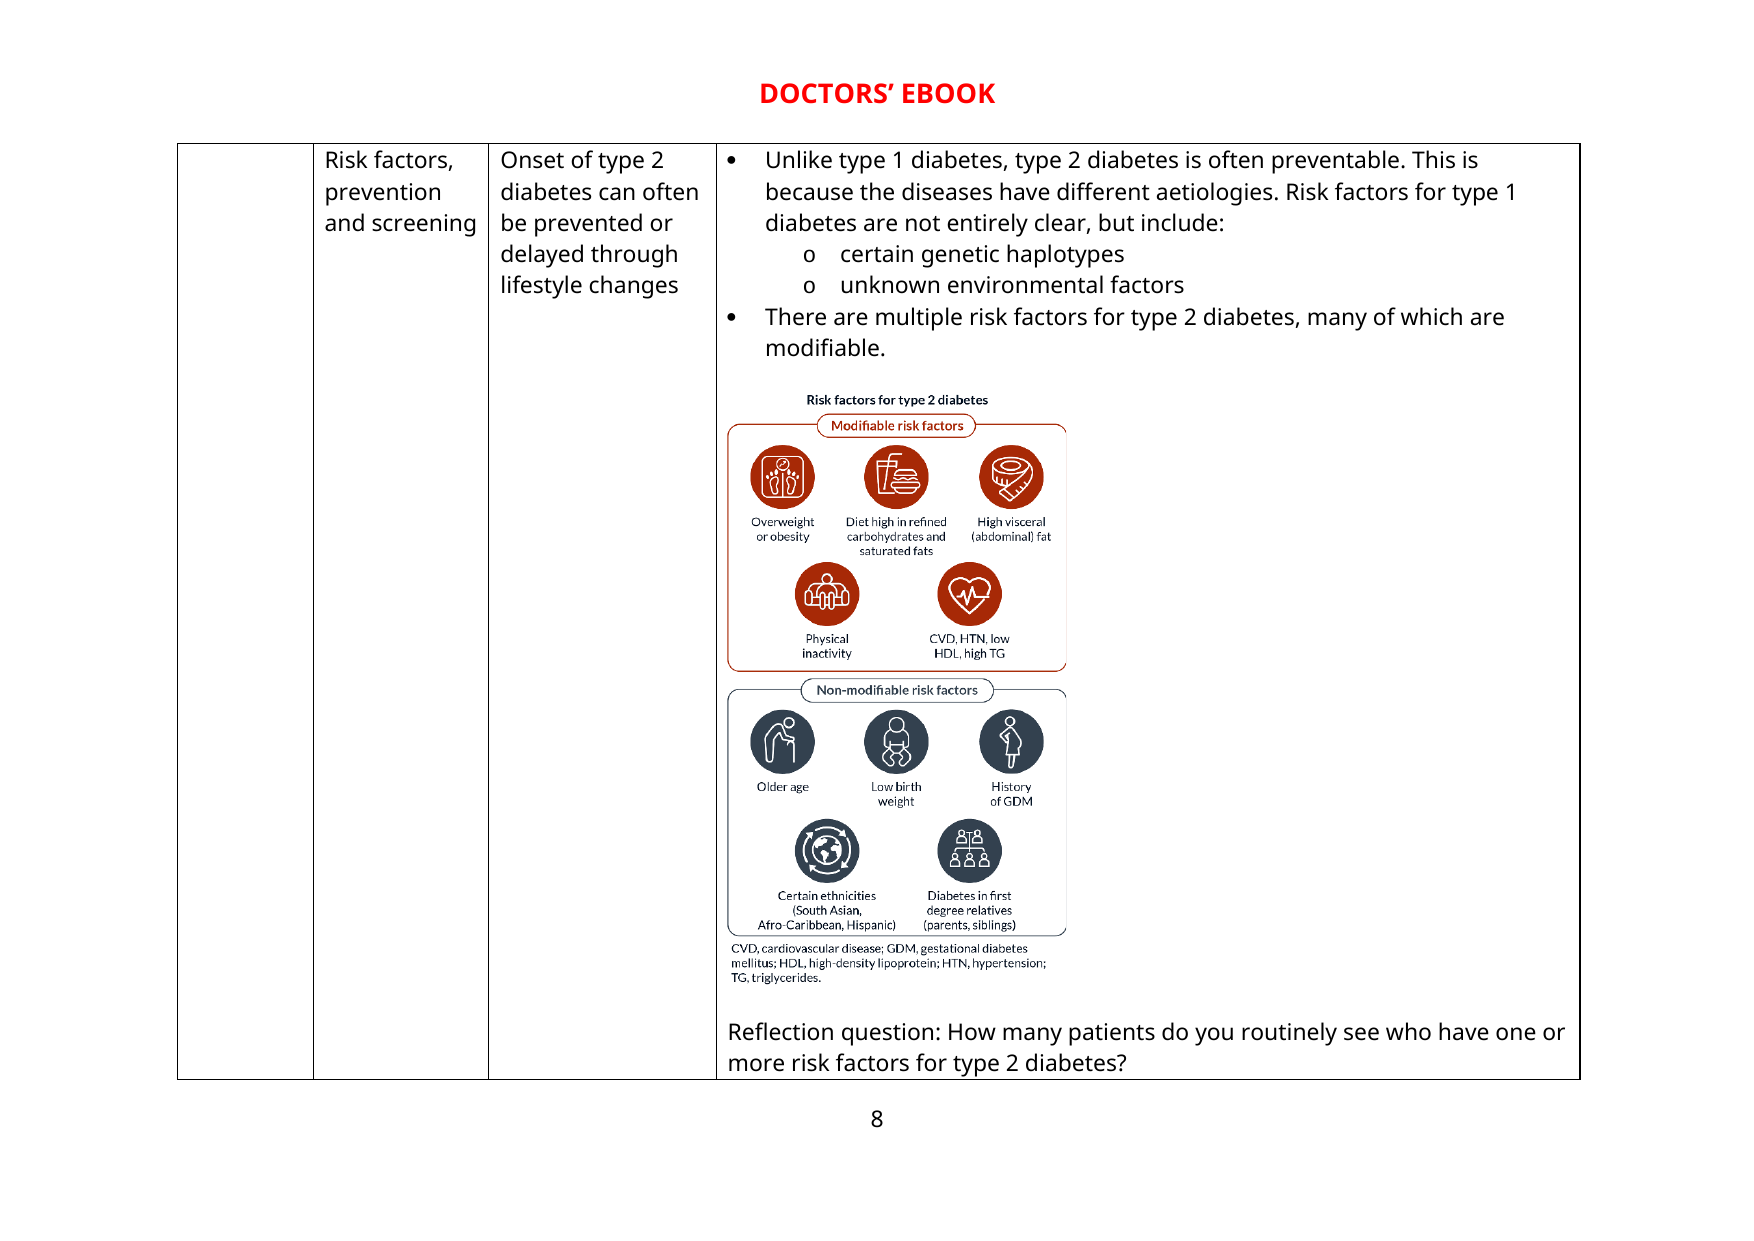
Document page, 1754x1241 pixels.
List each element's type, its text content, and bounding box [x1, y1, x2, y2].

picture [727, 394, 1067, 985]
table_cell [717, 144, 1579, 1079]
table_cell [489, 144, 716, 1079]
table_cell Risk factors, prevention and screening [314, 144, 488, 1079]
